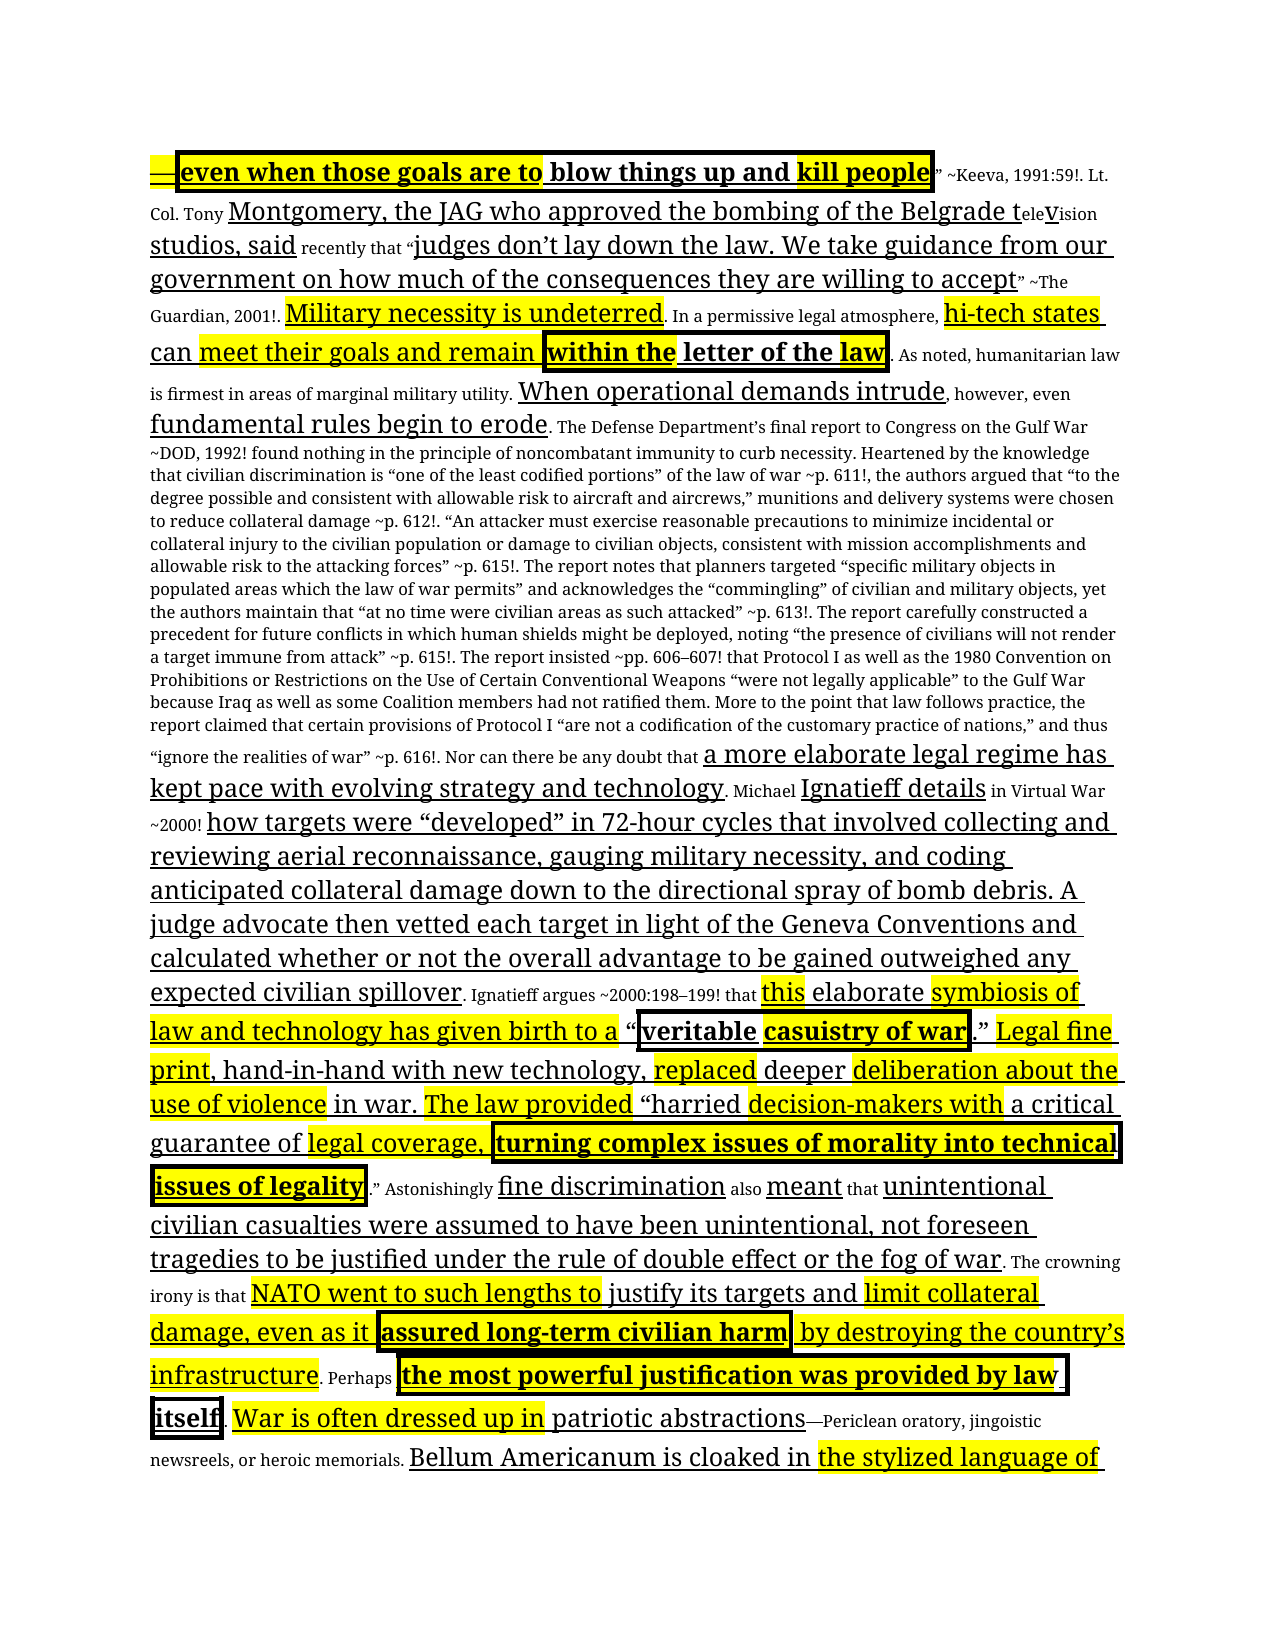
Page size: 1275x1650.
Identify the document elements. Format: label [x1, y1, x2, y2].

text [150, 150, 1125, 1081]
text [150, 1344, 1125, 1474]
text [150, 1083, 1125, 1343]
